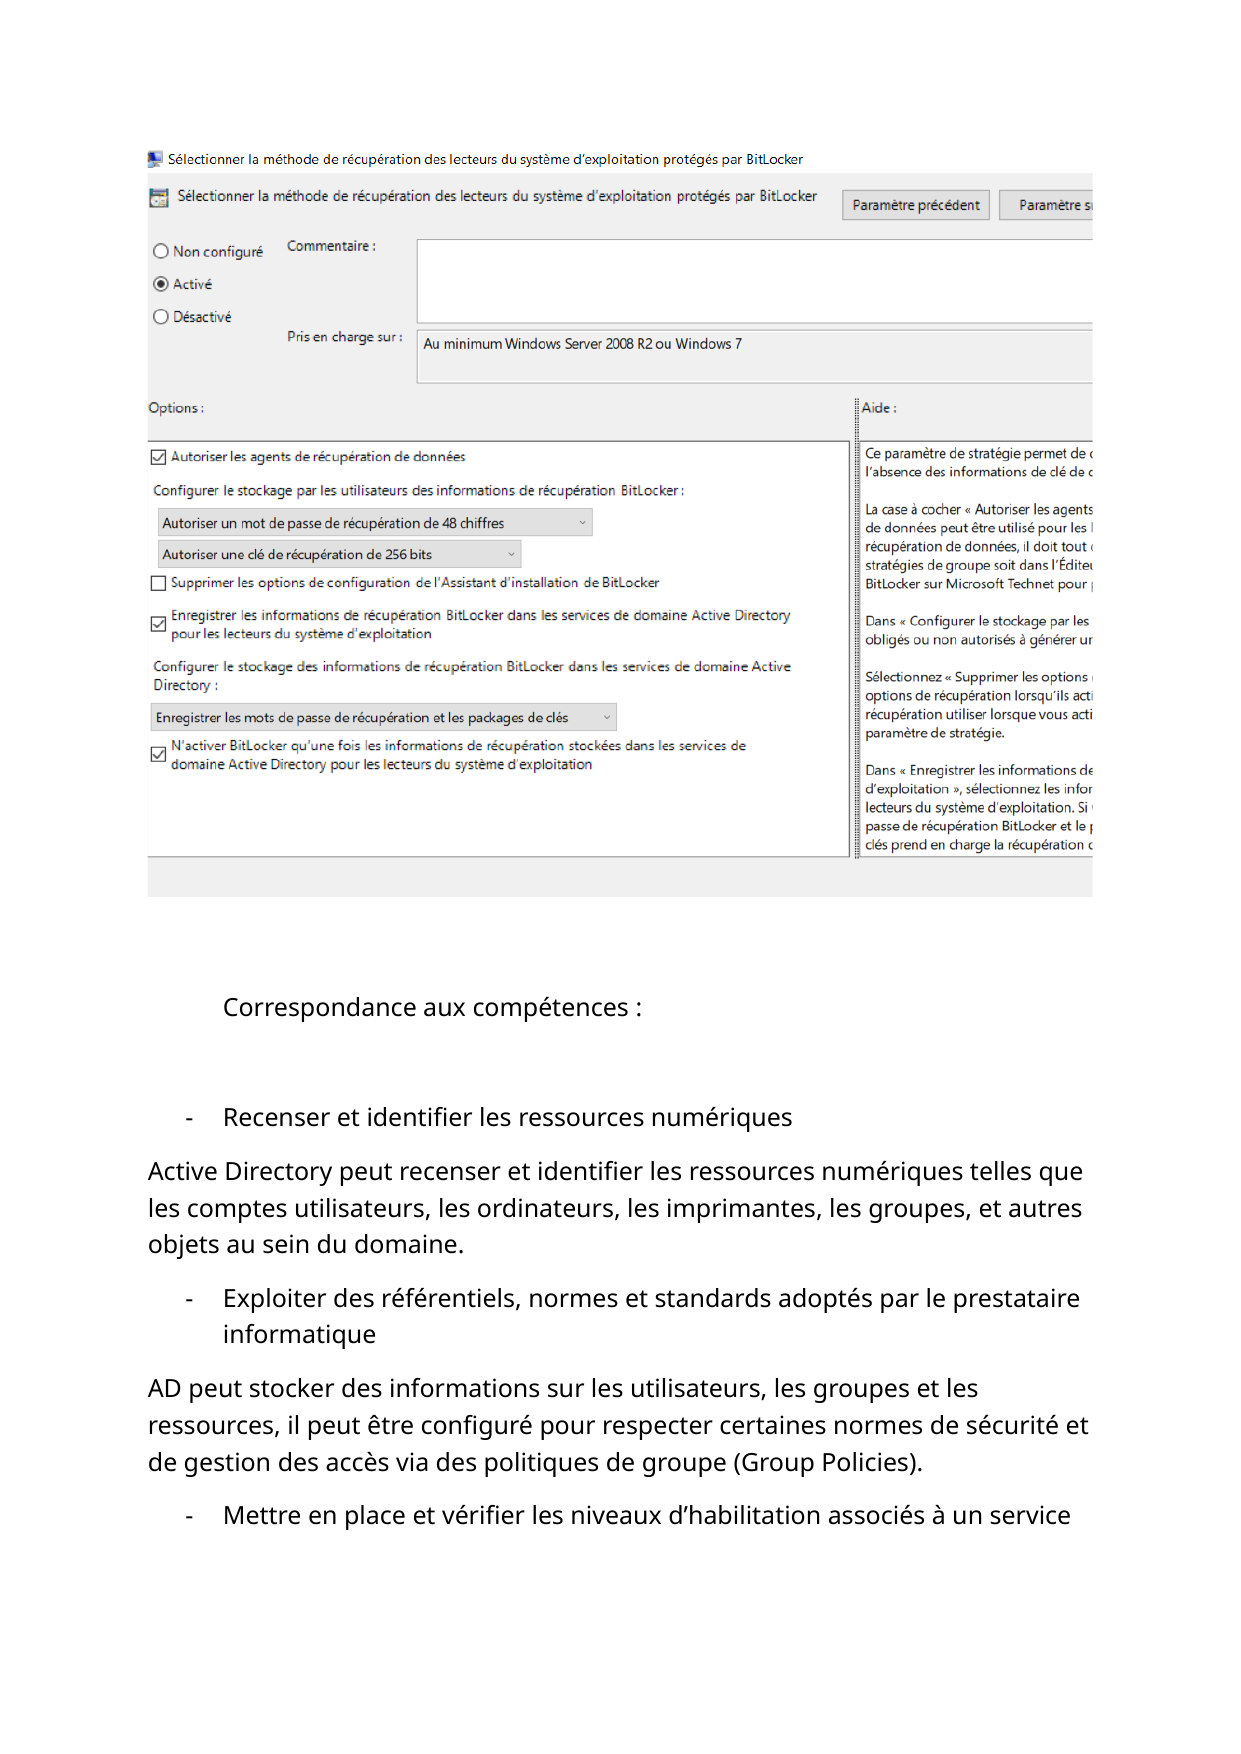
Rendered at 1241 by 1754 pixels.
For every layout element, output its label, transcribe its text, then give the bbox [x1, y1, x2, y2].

list Mettre en place et vérifier les niveaux d’habilitation associés à un service [185, 1498, 1093, 1532]
text Active Directory peut recenser et identifier les ressources numériques telles que les comptes utilisateurs, les ordinateurs, les imprimantes, les groupes, et autres objets au sein du domaine. [148, 1153, 1093, 1261]
text AD peut stocker des informations sur les utilisateurs, les groupes et les ressources, il peut être configuré pour respecter certaines normes de sécurité et de gestion des accès via des politiques de groupe (Group Policies). [148, 1371, 1093, 1478]
list Correspondance aux compétences : [223, 990, 1093, 1024]
picture [147, 147, 1093, 897]
list Recenser et identifier les ressources numériques [185, 1100, 1093, 1134]
list Exploiter des référentiels, normes et standards adoptés par le prestataire informatique [185, 1280, 1093, 1351]
